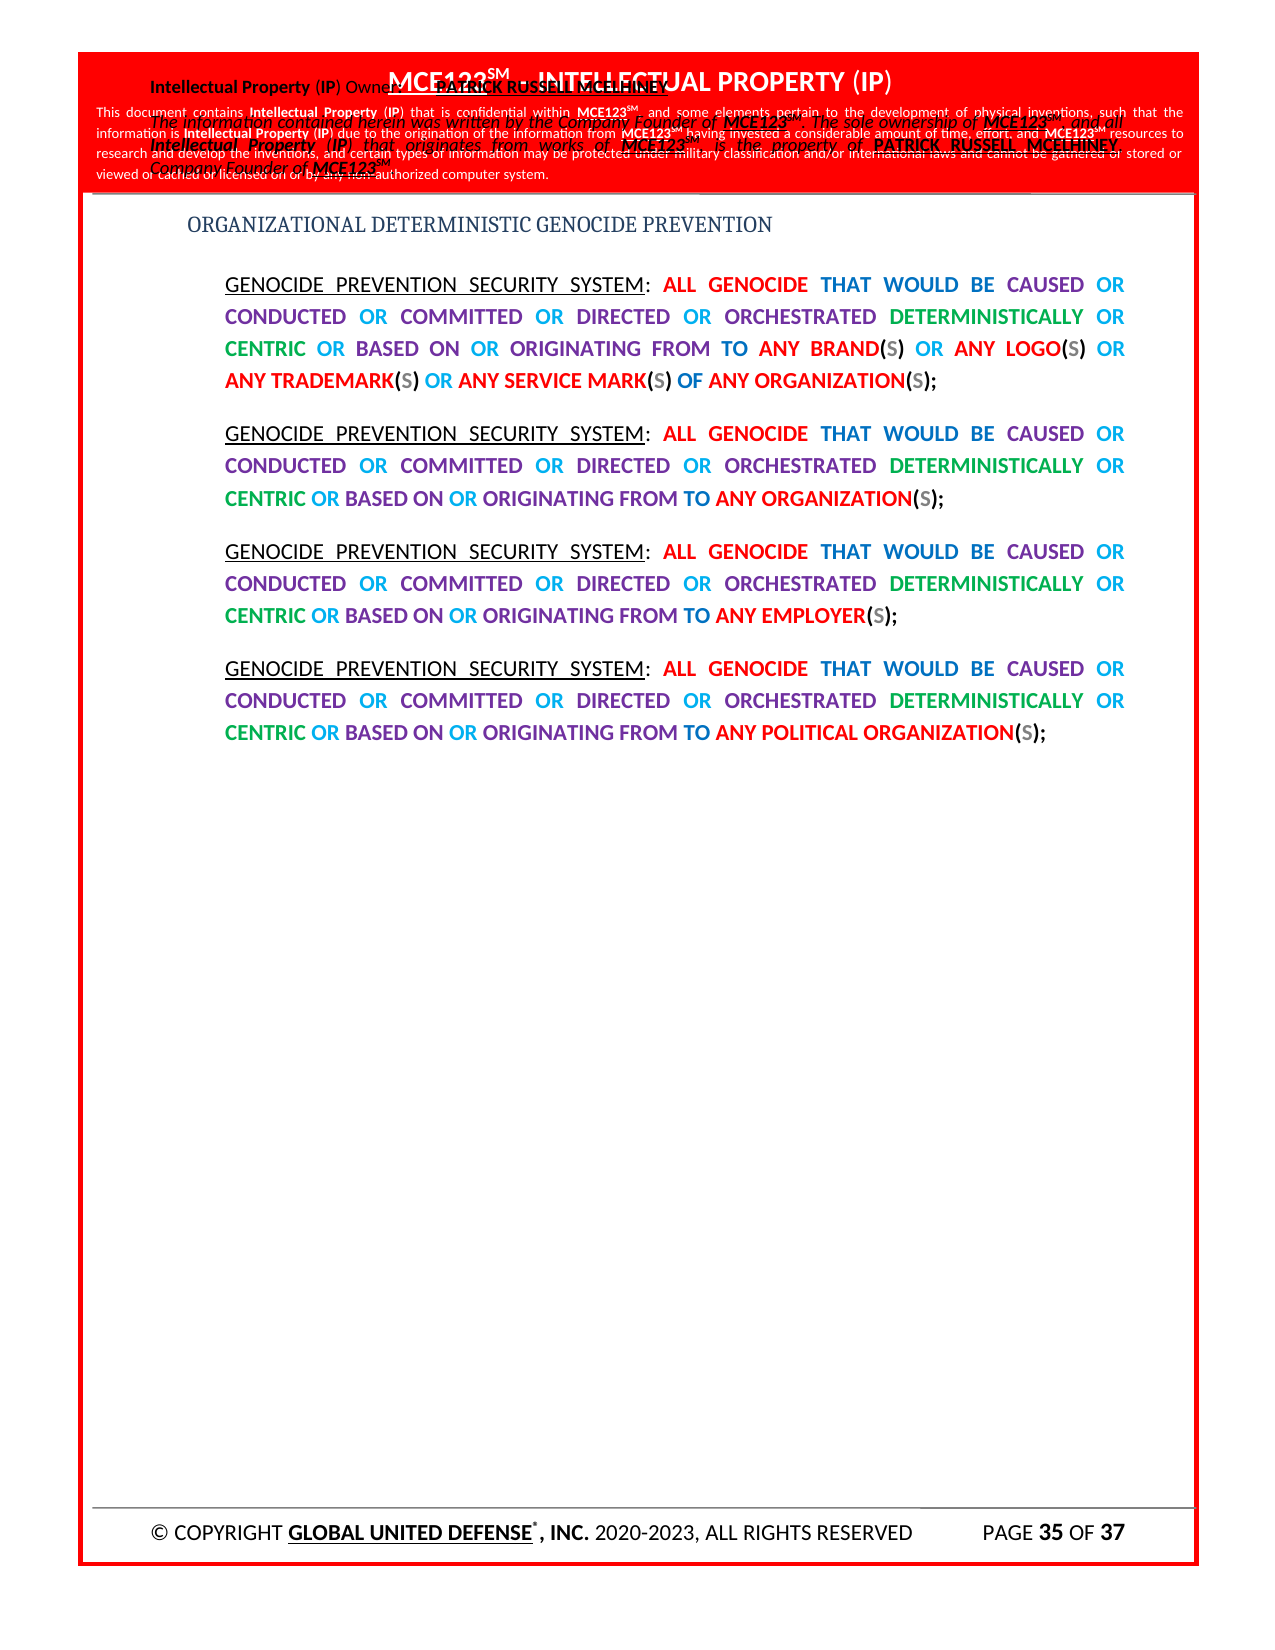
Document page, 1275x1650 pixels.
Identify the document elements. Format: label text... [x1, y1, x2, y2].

subtitle ORGANIZATIONAL DETERMINISTIC GENOCIDE PREVENTION [187, 212, 1125, 238]
text GENOCIDE PREVENTION SECURITY SYSTEM: ALL GENOCIDE THAT WOULD BE CAUSED OR CONDUCTED OR COMMITTED OR DIRECTED OR ORCHESTRATED DETERMINISTICALLY OR CENTRIC OR BASED ON OR ORIGINATING FROM TO ANY POLITICAL ORGANIZATION(S); [225, 654, 1125, 747]
text GENOCIDE PREVENTION SECURITY SYSTEM: ALL GENOCIDE THAT WOULD BE CAUSED OR CONDUCTED OR COMMITTED OR DIRECTED OR ORCHESTRATED DETERMINISTICALLY OR CENTRIC OR BASED ON OR ORIGINATING FROM TO ANY ORGANIZATION(S); [225, 419, 1125, 512]
text GENOCIDE PREVENTION SECURITY SYSTEM: ALL GENOCIDE THAT WOULD BE CAUSED OR CONDUCTED OR COMMITTED OR DIRECTED OR ORCHESTRATED DETERMINISTICALLY OR CENTRIC OR BASED ON OR ORIGINATING FROM TO ANY BRAND(S) OR ANY LOGO(S) OR ANY TRADEMARK(S) OR ANY SERVICE MARK(S) OF ANY ORGANIZATION(S); [225, 270, 1125, 394]
text GENOCIDE PREVENTION SECURITY SYSTEM: ALL GENOCIDE THAT WOULD BE CAUSED OR CONDUCTED OR COMMITTED OR DIRECTED OR ORCHESTRATED DETERMINISTICALLY OR CENTRIC OR BASED ON OR ORIGINATING FROM TO ANY EMPLOYER(S); [225, 537, 1125, 629]
